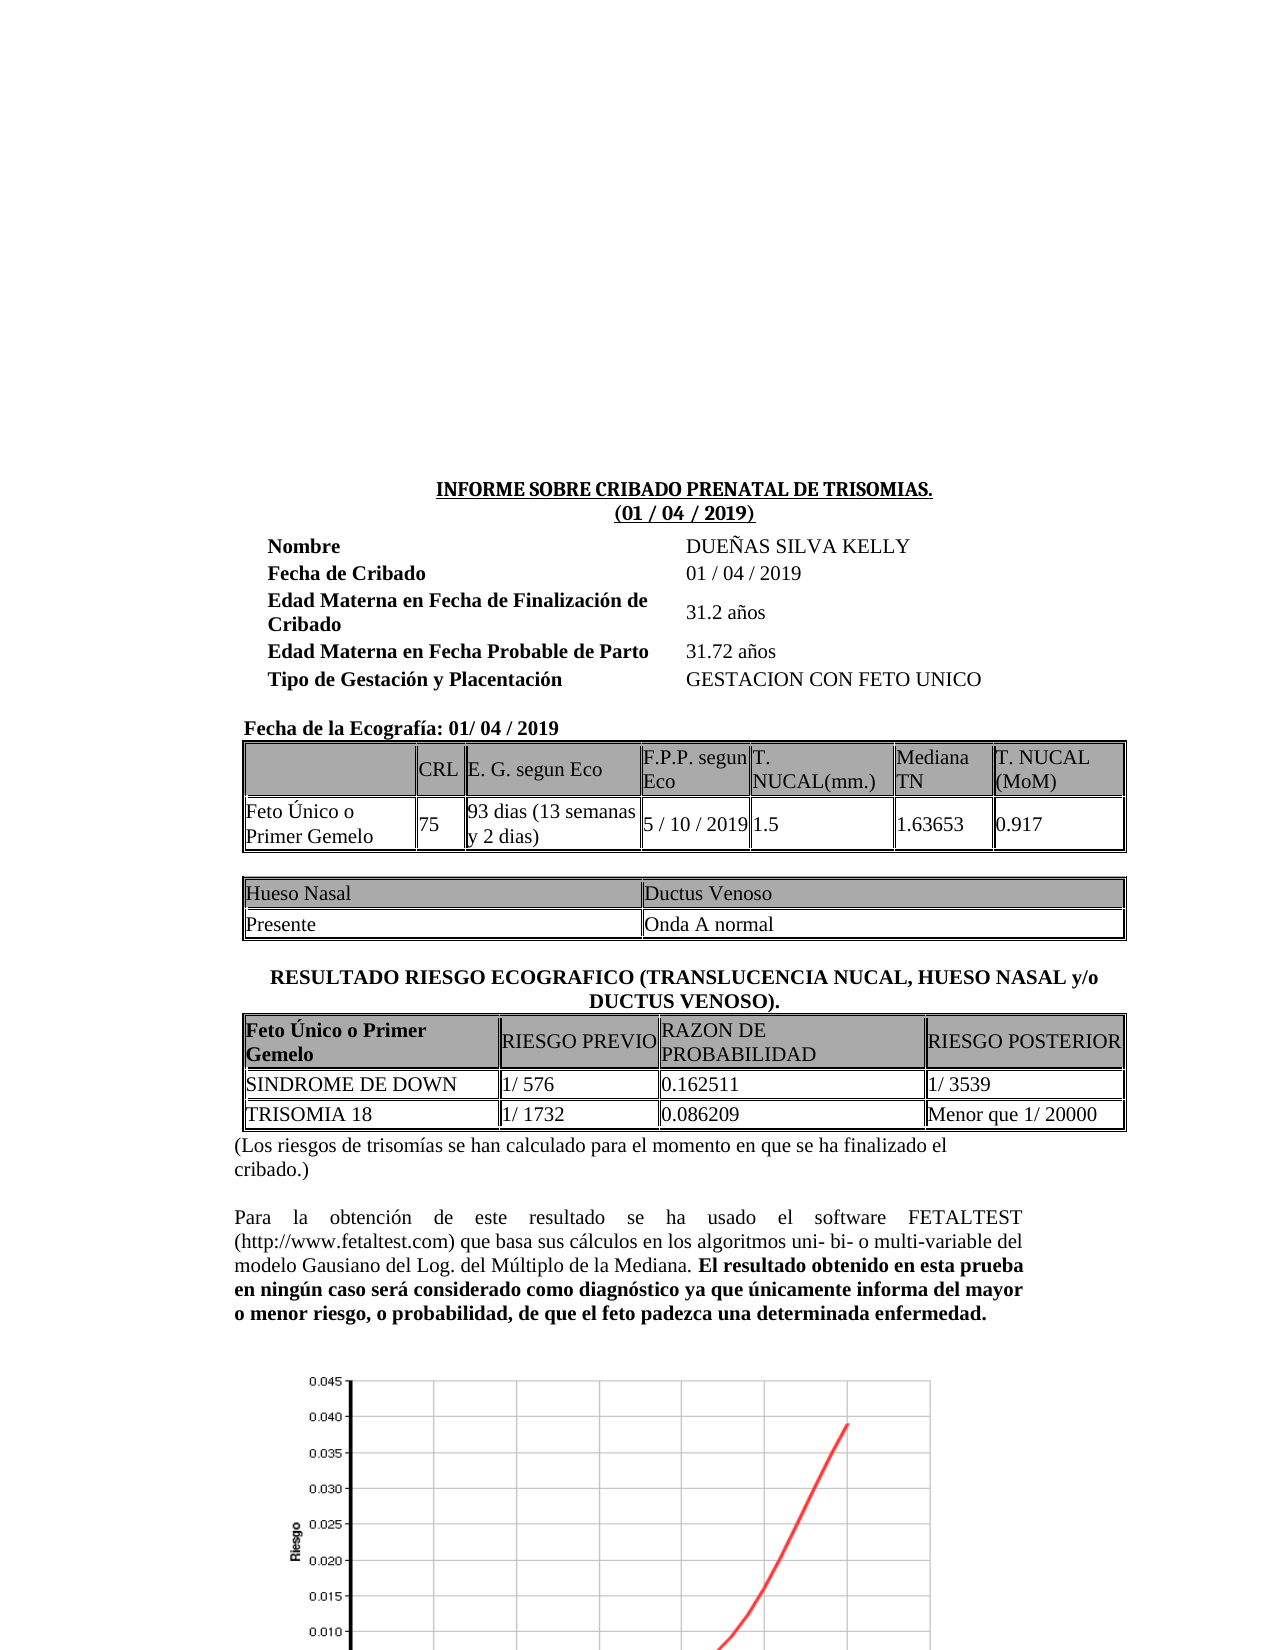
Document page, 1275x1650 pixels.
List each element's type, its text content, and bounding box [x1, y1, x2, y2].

table_cell 1/ 3539 [928, 1067, 1124, 1098]
table_cell 31.72 años [684, 638, 1103, 665]
table_cell Presente [244, 907, 643, 937]
table_cell Feto Único o Primer Gemelo [244, 795, 417, 849]
text RESULTADO RIESGO ECOGRAFICO (TRANSLUCENCIA NUCAL, HUESO NASAL y/o DUCTUS VENOSO). [244, 964, 1125, 1013]
table_cell 1.63653 [895, 795, 994, 849]
table_cell Edad Materna en Fecha Probable de Parto [266, 638, 684, 665]
table_cell Menor que 1/ 20000 [926, 1098, 1125, 1128]
picture [277, 1332, 1009, 1650]
table_header CRL [417, 742, 466, 795]
table_header Ductus Venoso [643, 880, 1123, 907]
table_cell TRISOMIA 18 [244, 1098, 500, 1128]
table_header F.P.P. segun Eco [641, 744, 751, 795]
table_header RAZON DE PROBABILIDAD [660, 1014, 926, 1067]
table_header [246, 744, 417, 795]
table_cell 93 dias (13 semanas y 2 dias) [466, 798, 641, 849]
table_header Feto Único o Primer Gemelo [244, 1014, 500, 1067]
table_cell 0.917 [994, 795, 1125, 849]
table_header Nombre [266, 532, 684, 559]
table_header RIESGO POSTERIOR [926, 1016, 1123, 1067]
table_cell Edad Materna en Fecha de Finalización de Cribado [266, 586, 684, 638]
table_cell GESTACION CON FETO UNICO [684, 665, 1103, 692]
table_header T. NUCAL (MoM) [994, 744, 1123, 795]
table_header T. NUCAL(mm.) [751, 744, 894, 795]
text Fecha de la Ecografía: 01/ 04 / 2019 [244, 716, 1125, 740]
table_header Hueso Nasal [246, 880, 643, 907]
table_header DUEÑAS SILVA KELLY [684, 532, 1103, 559]
table_cell 1.5 [751, 798, 894, 849]
table_cell 1/ 576 [502, 1071, 658, 1098]
table_cell 0.162511 [661, 1071, 924, 1098]
table_header (Los riesgos de trisomías se han calculado para el momento en que se ha finalizado el cribado.) Para la obtención de este resultado se ha usado el software FETALTEST (http://www.fetaltest.com) que basa sus cálculos en los algoritmos uni- bi- o multi-variable del modelo Gausiano del Log. del Múltiplo de la Mediana. El resultado obtenido en esta prueba en ningún caso será considerado como diagnóstico ya que únicamente informa del mayor o menor riesgo, o probabilidad, de que el feto padezca una determinada enfermedad. [233, 1131, 1026, 1327]
table_header Mediana TN [895, 742, 994, 795]
subtitle INFORME SOBRE CRIBADO PRENATAL DE TRISOMIAS. (01 / 04 / 2019) [244, 478, 1125, 526]
table_cell Tipo de Gestación y Placentación [266, 665, 684, 692]
table_cell 01 / 04 / 2019 [684, 559, 1103, 586]
table_cell 31.2 años [684, 586, 1103, 638]
table_cell Onda A normal [643, 907, 1125, 937]
table_cell 5 / 10 / 2019 [641, 798, 751, 849]
table_header E. G. segun Eco [466, 744, 641, 795]
table_cell 1/ 1732 [500, 1101, 659, 1128]
table_cell 0.086209 [660, 1098, 926, 1128]
table_header RIESGO PREVIO [500, 1016, 659, 1067]
table_cell SINDROME DE DOWN [246, 1067, 498, 1098]
table_cell 75 [417, 795, 466, 849]
table_cell Fecha de Cribado [266, 559, 684, 586]
